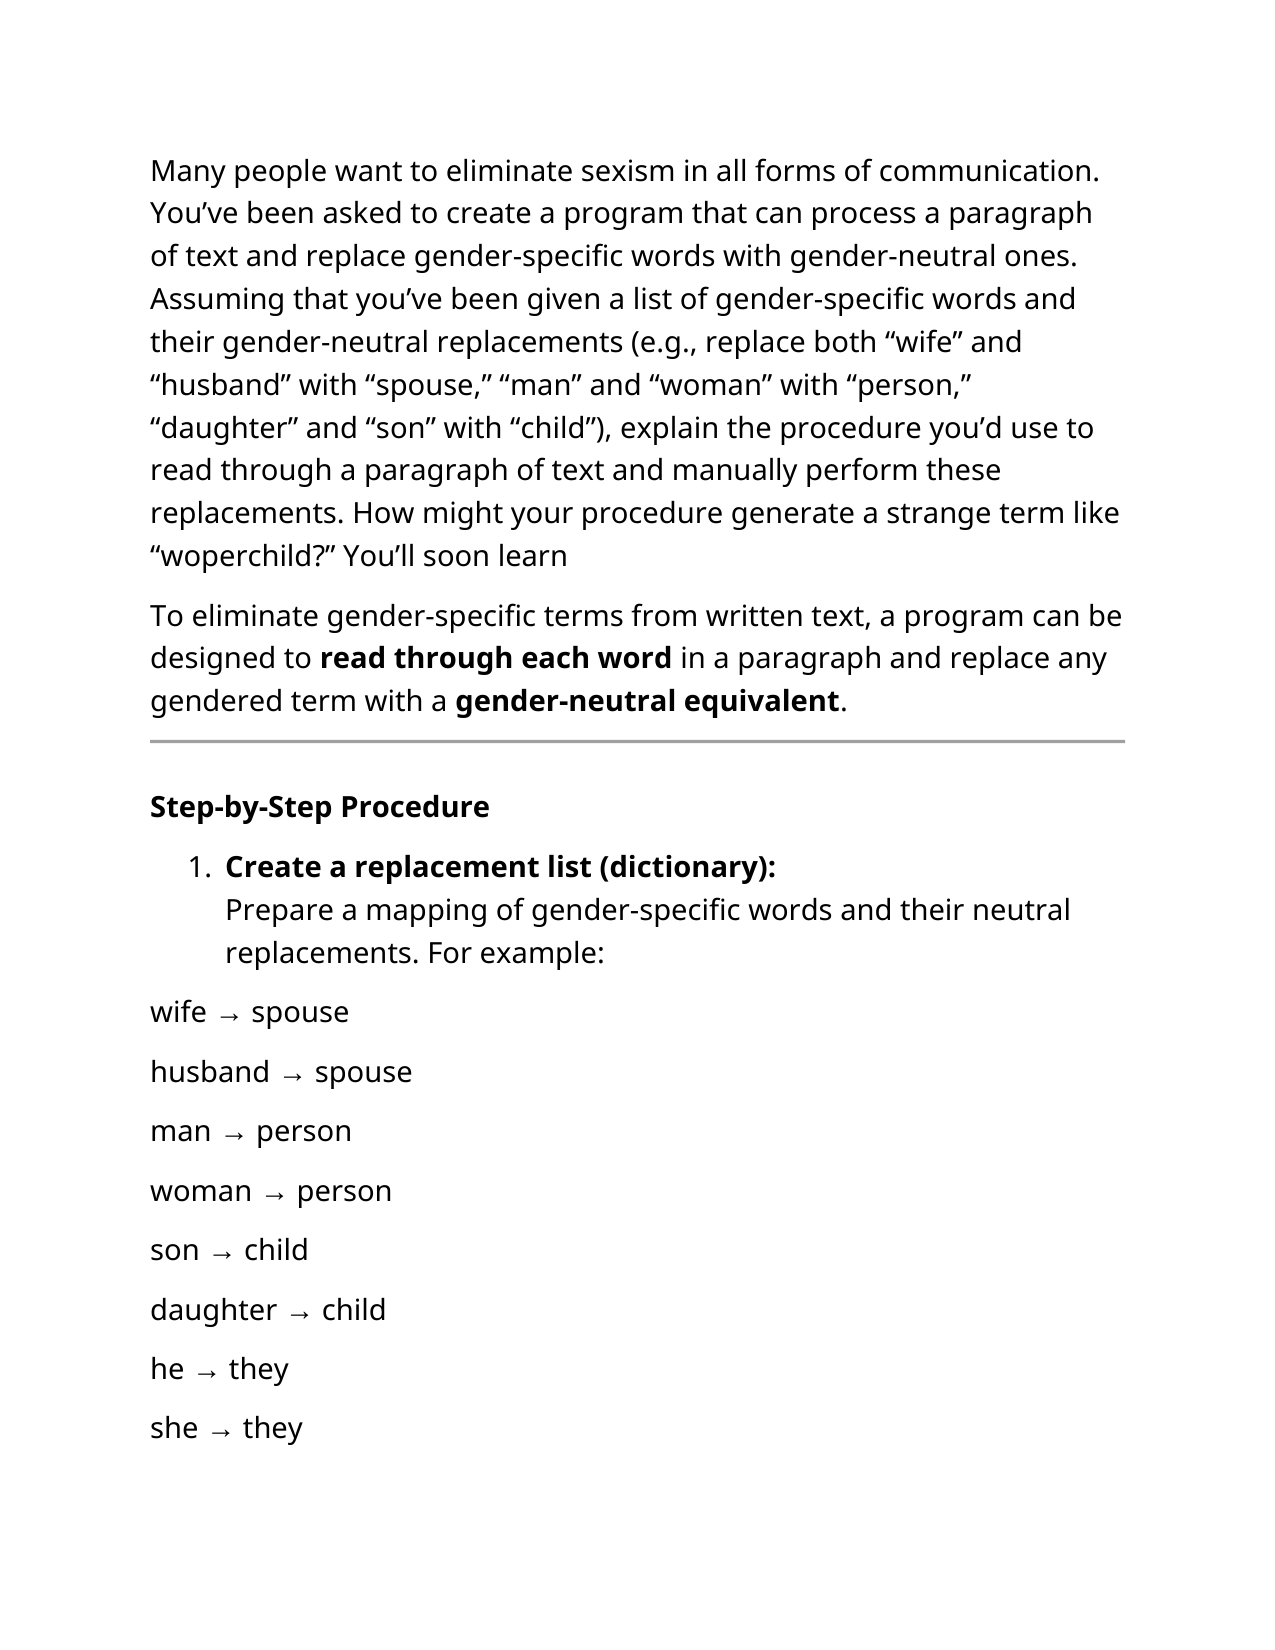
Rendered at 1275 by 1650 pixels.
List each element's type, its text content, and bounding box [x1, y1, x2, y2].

text Step-by-Step Procedure [150, 787, 1125, 826]
text she → they [150, 1408, 1125, 1447]
text he → they [150, 1348, 1125, 1388]
text man → person [150, 1110, 1125, 1150]
text daughter → child [150, 1289, 1125, 1328]
text woman → person [150, 1170, 1125, 1209]
text wife → spouse [150, 991, 1125, 1031]
text son → child [150, 1229, 1125, 1269]
text husband → spouse [150, 1051, 1125, 1091]
text To eliminate gender-specific terms from written text, a program can be designed to read through each word in a paragraph and replace any gendered term with a gender-neutral equivalent. [150, 595, 1125, 720]
text Many people want to eliminate sexism in all forms of communication. You’ve been asked to create a program that can process a paragraph of text and replace gender-specific words with gender-neutral ones. Assuming that you’ve been given a list of gender-specific words and their gender-neutral replacements (e.g., replace both “wife” and “husband” with “spouse,” “man” and “woman” with “person,” “daughter” and “son” with “child”), explain the procedure you’d use to read through a paragraph of text and manually perform these replacements. How might your procedure generate a strange term like “woperchild?” You’ll soon learn [150, 150, 1125, 575]
list Create a replacement list (dictionary): Prepare a mapping of gender-specific words and their neutral replacements. For example: [187, 846, 1125, 972]
